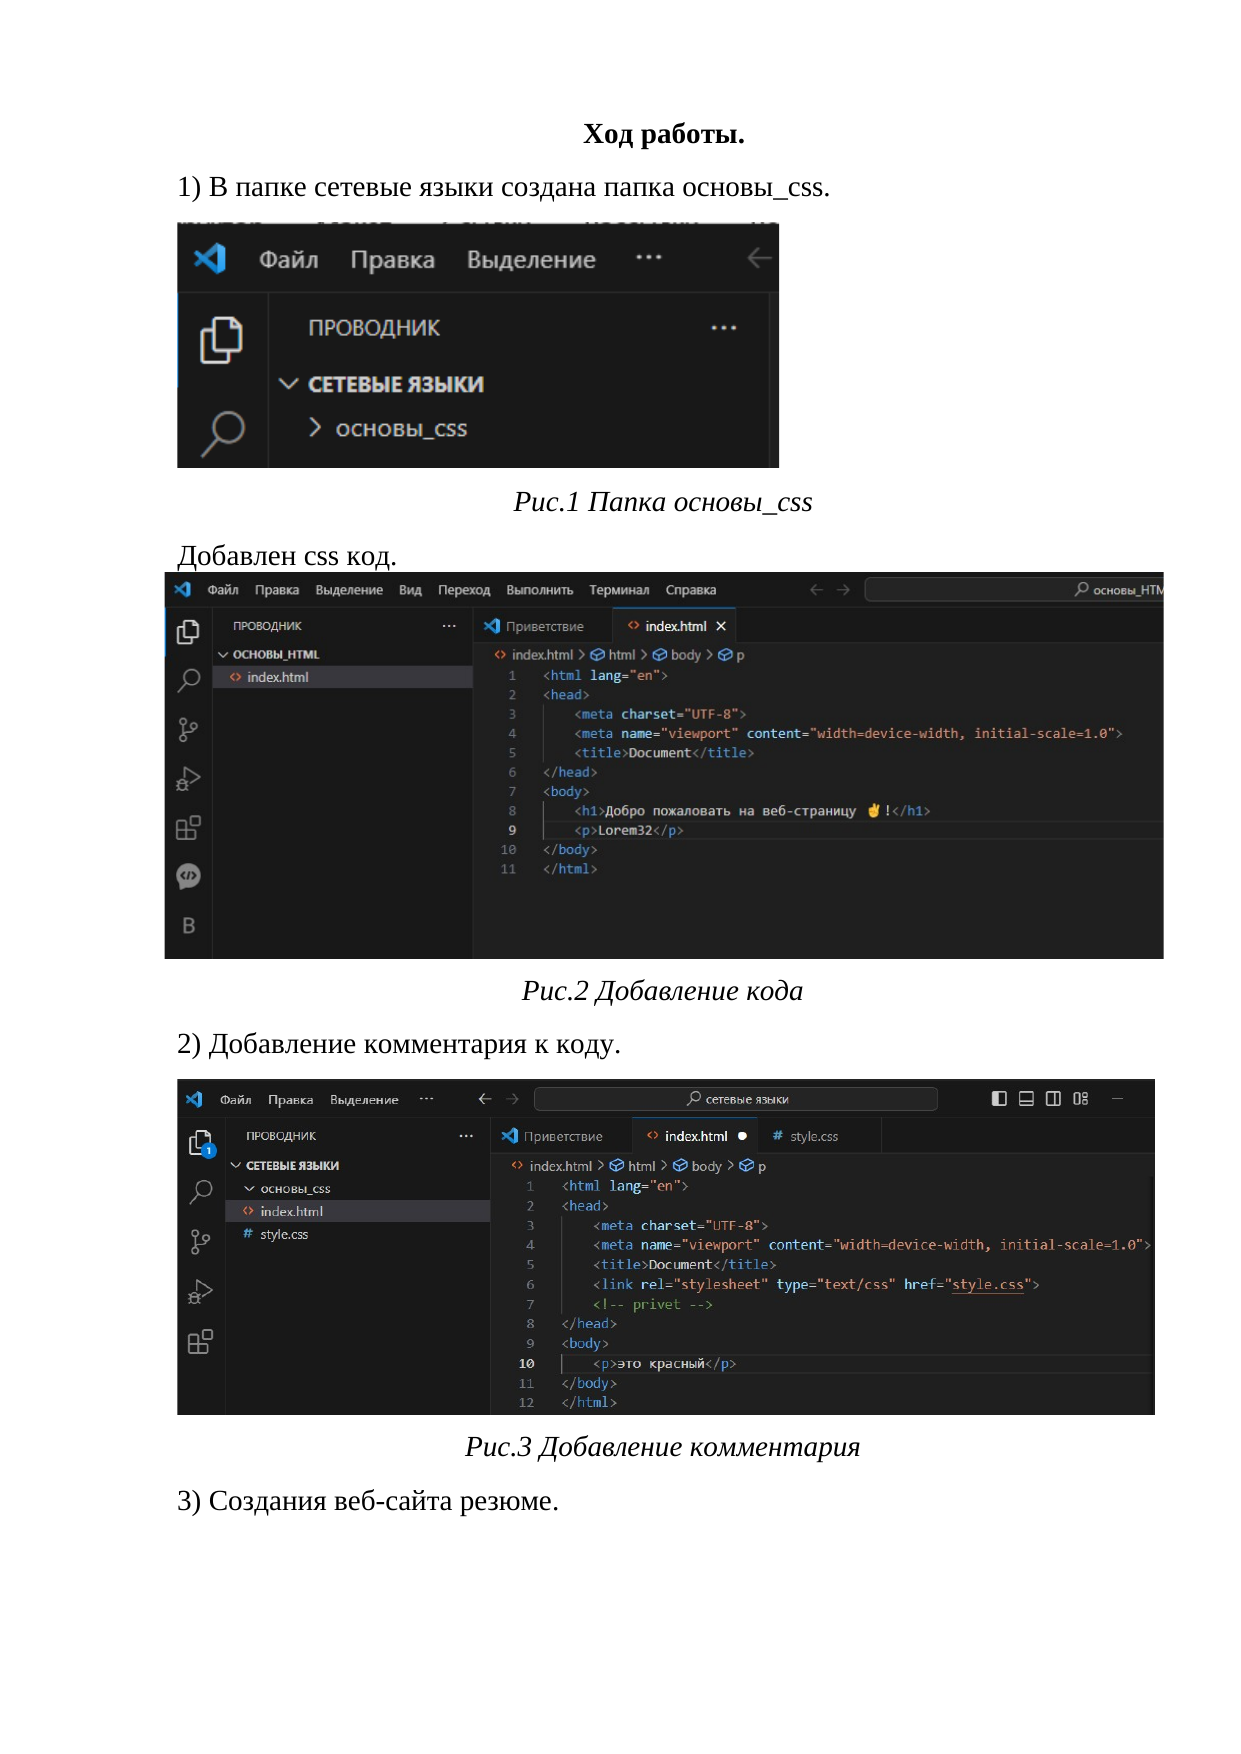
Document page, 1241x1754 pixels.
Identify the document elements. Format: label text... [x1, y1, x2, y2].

picture [177, 222, 780, 468]
list Добавление комментария к коду. [177, 1026, 1163, 1060]
list Создания веб-сайта резюме. [177, 1483, 1163, 1516]
picture [164, 572, 1164, 959]
text Рис.1 Папка основы_css [184, 484, 1145, 518]
text Добавлен css код. [177, 538, 1163, 571]
picture [177, 1079, 1155, 1415]
text Рис.3 Добавление комментария [184, 1415, 1144, 1463]
text Рис.2 Добавление кода [184, 973, 1144, 1007]
list В папке сетевые языки создана папка основы_css. [177, 169, 1163, 202]
subtitle Ход работы. [184, 116, 1144, 150]
